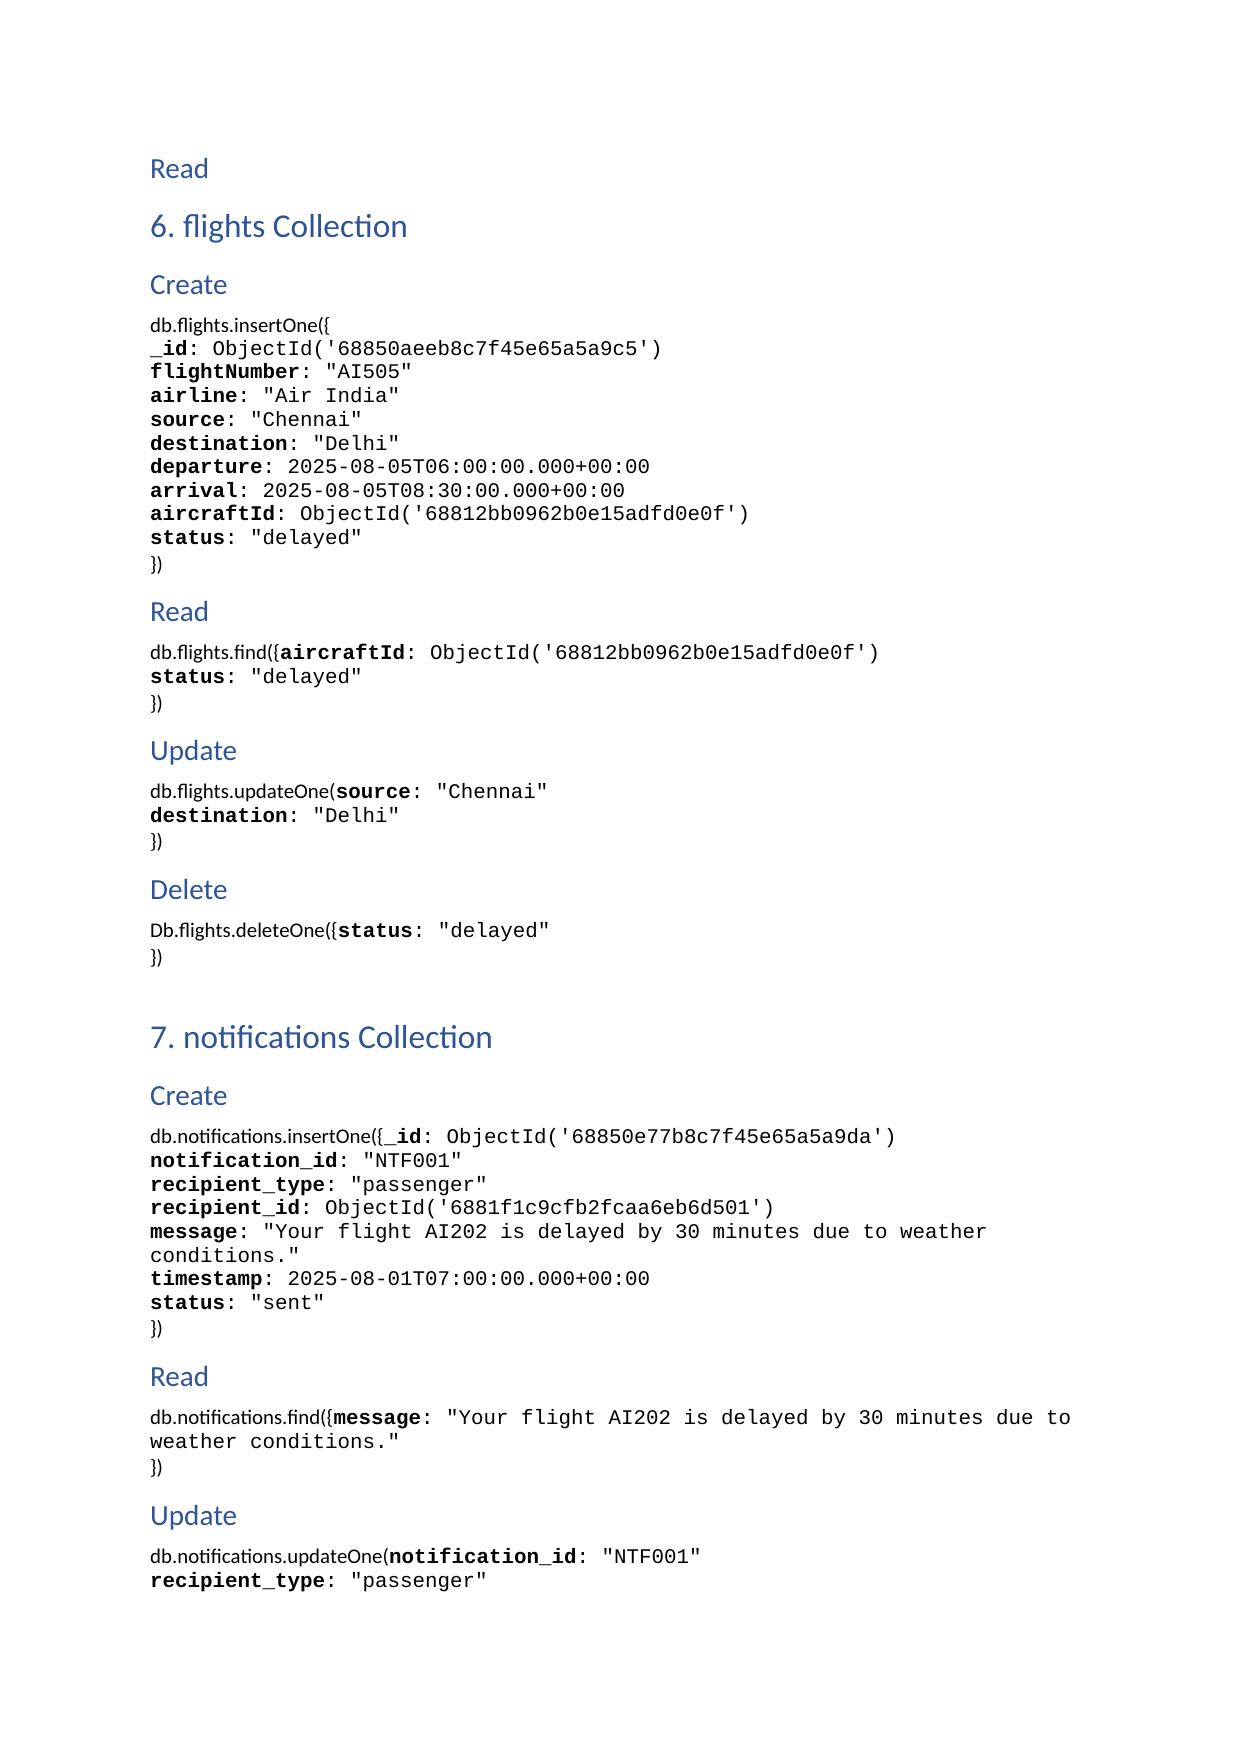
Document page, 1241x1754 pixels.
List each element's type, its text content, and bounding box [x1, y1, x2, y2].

text }) [150, 1454, 1090, 1480]
text message: "Your flight AI202 is delayed by 30 minutes due to weather conditions." [150, 1221, 1090, 1268]
text airline: "Air India" [150, 385, 1090, 409]
text db.flights.updateOne(source: "Chennai" [150, 778, 1090, 805]
subtitle 7. notifications Collection [150, 1016, 1090, 1057]
text flightNumber: "AI505" [150, 362, 1090, 385]
subtitle Read [150, 1358, 1090, 1393]
text status: "delayed" [150, 666, 1090, 690]
text }) [150, 690, 1090, 715]
text }) [150, 829, 1090, 854]
subtitle 6. flights Collection [150, 205, 1090, 246]
text }) [150, 551, 1090, 576]
text departure: 2025-08-05T06:00:00.000+00:00 [150, 456, 1090, 480]
text recipient_type: "passenger" [150, 1570, 1090, 1593]
text recipient_type: "passenger" [150, 1174, 1090, 1197]
text recipient_id: ObjectId('6881f1c9cfb2fcaa6eb6d501') [150, 1197, 1090, 1221]
text }) [150, 944, 1090, 969]
text arrival: 2025-08-05T08:30:00.000+00:00 [150, 480, 1090, 503]
text db.notifications.find({message: "Your flight AI202 is delayed by 30 minutes due to weather conditions." [150, 1404, 1090, 1454]
text destination: "Delhi" [150, 805, 1090, 829]
subtitle Delete [150, 871, 1090, 906]
text status: "delayed" [150, 527, 1090, 551]
text destination: "Delhi" [150, 432, 1090, 456]
text timestamp: 2025-08-01T07:00:00.000+00:00 [150, 1268, 1090, 1292]
text Db.flights.deleteOne({status: "delayed" [150, 917, 1090, 944]
text aircraftId: ObjectId('68812bb0962b0e15adfd0e0f') [150, 503, 1090, 527]
text source: "Chennai" [150, 409, 1090, 432]
subtitle Create [150, 266, 1090, 301]
subtitle Read [150, 150, 1090, 186]
text db.flights.insertOne({ [150, 312, 1090, 338]
text status: "sent" [150, 1292, 1090, 1316]
text db.notifications.updateOne(notification_id: "NTF001" [150, 1543, 1090, 1570]
text db.flights.find({aircraftId: ObjectId('68812bb0962b0e15adfd0e0f') [150, 639, 1090, 666]
text }) [150, 1316, 1090, 1341]
text db.notifications.insertOne({_id: ObjectId('68850e77b8c7f45e65a5a9da') [150, 1124, 1090, 1150]
subtitle Create [150, 1077, 1090, 1112]
subtitle Read [150, 593, 1090, 628]
text notification_id: "NTF001" [150, 1150, 1090, 1174]
subtitle Update [150, 1497, 1090, 1532]
text _id: ObjectId('68850aeeb8c7f45e65a5a9c5') [150, 338, 1090, 362]
subtitle Update [150, 732, 1090, 767]
